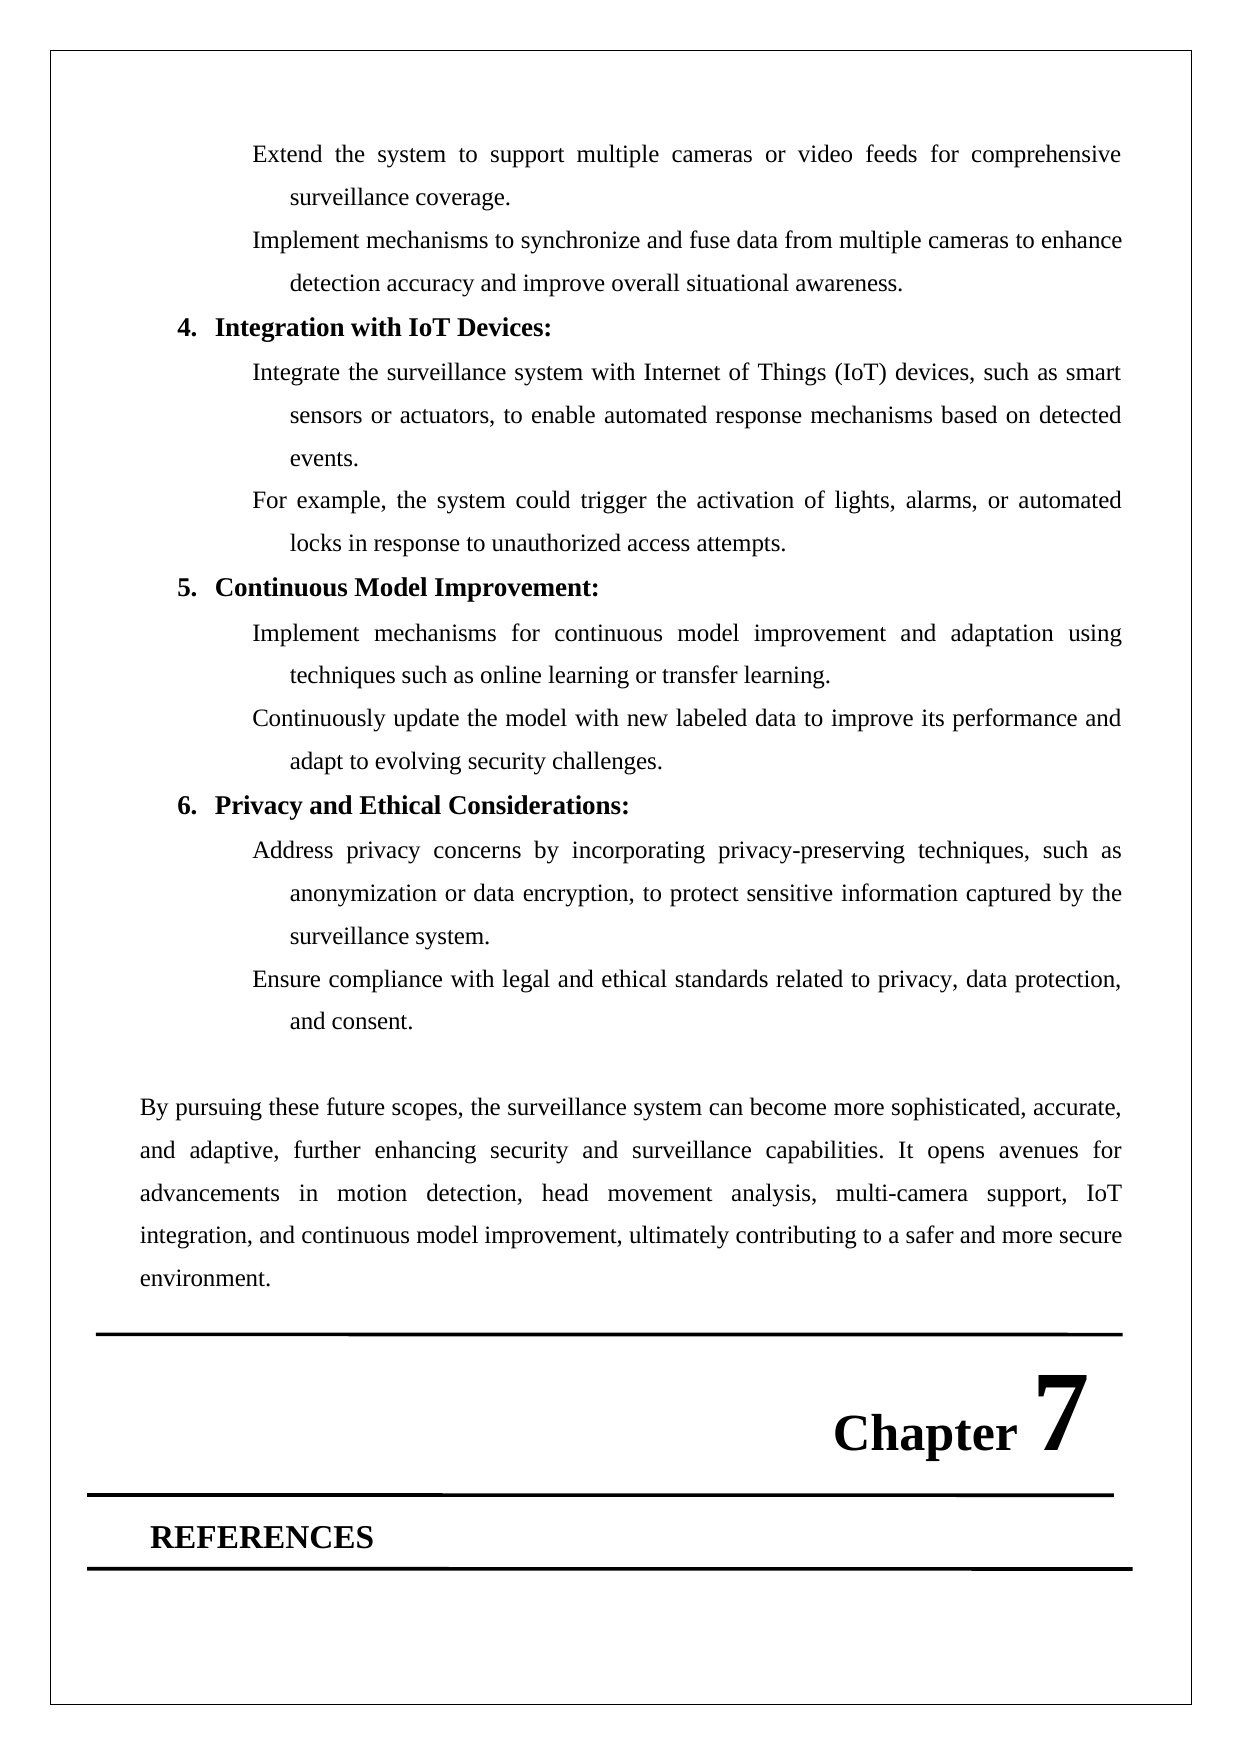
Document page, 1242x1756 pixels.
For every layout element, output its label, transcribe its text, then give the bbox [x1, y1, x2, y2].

list Extend the system to support multiple cameras or video feeds for comprehensive surveillance coverage. [252, 139, 1122, 211]
list Continuous Model Improvement: [177, 571, 1122, 602]
list Integration with IoT Devices: [177, 311, 1122, 342]
subtitle Chapter 7 [139, 1349, 1089, 1476]
subtitle REFERENCES [150, 1517, 1135, 1555]
list Integrate the surveillance system with Internet of Things (IoT) devices, such as smart sensors or actuators, to enable automated response mechanisms based on detected events. [252, 357, 1122, 472]
list Continuously update the model with new labeled data to improve its performance and adapt to evolving security challenges. [252, 703, 1122, 775]
list Privacy and Ethical Considerations: [177, 789, 1122, 820]
list Implement mechanisms for continuous model improvement and adaptation using techniques such as online learning or transfer learning. [252, 618, 1122, 689]
text By pursuing these future scopes, the surveillance system can become more sophisticated, accurate, and adaptive, further enhancing security and surveillance capabilities. It opens avenues for advancements in motion detection, head movement analysis, multi-camera support, IoT integration, and continuous model improvement, ultimately contributing to a safer and more secure environment. [139, 1092, 1122, 1292]
list For example, the system could trigger the activation of lights, alarms, or automated locks in response to unauthorized access attempts. [252, 486, 1122, 557]
list Implement mechanisms to synchronize and fuse data from multiple cameras to enhance detection accuracy and improve overall situational awareness. [252, 225, 1122, 297]
list Ensure compliance with legal and ethical standards related to privacy, data protection, and consent. [252, 964, 1122, 1035]
list Address privacy concerns by incorporating privacy-preserving techniques, such as anonymization or data encryption, to protect sensitive information captured by the surveillance system. [252, 835, 1122, 949]
